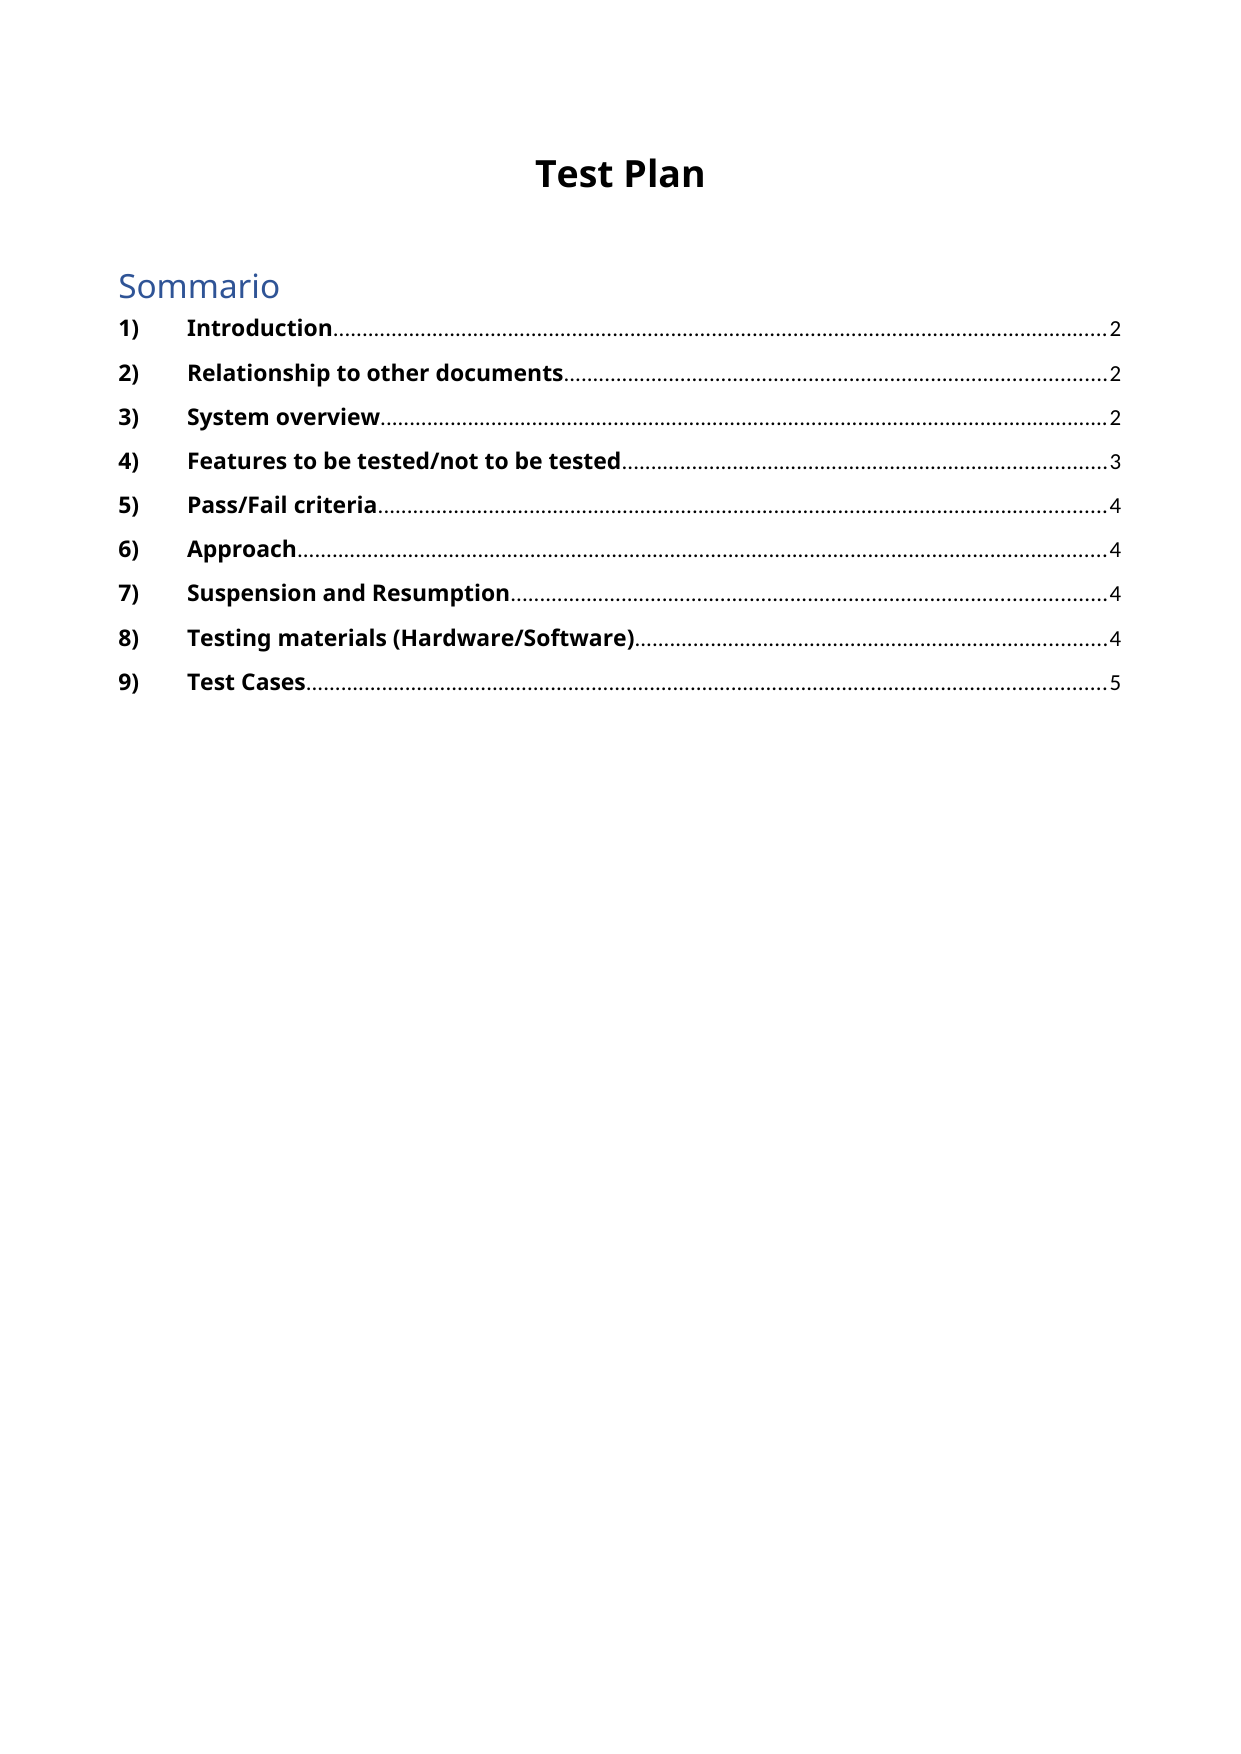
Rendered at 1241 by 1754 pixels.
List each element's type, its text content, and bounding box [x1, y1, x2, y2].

text Test Plan [118, 148, 1122, 199]
